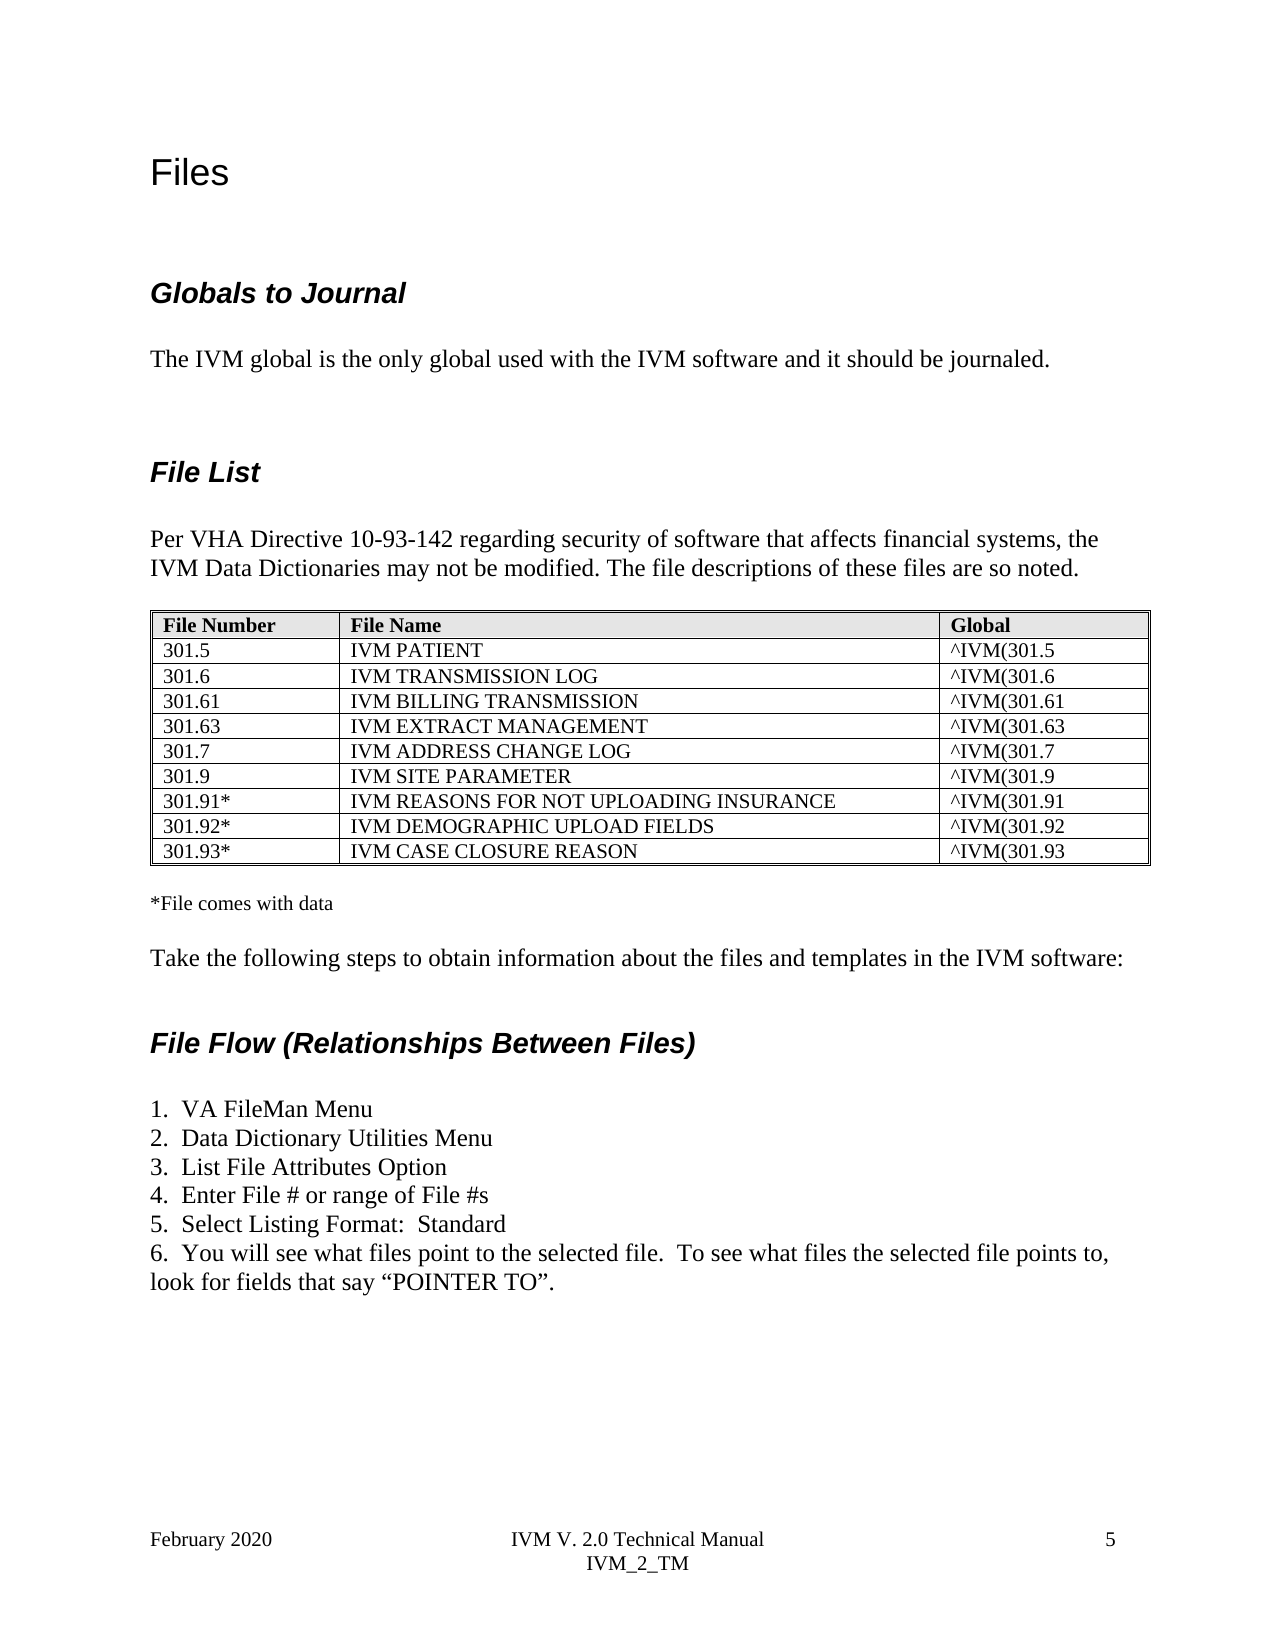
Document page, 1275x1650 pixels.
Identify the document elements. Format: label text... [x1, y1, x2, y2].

table_cell 301.6 [153, 664, 339, 688]
table_cell IVM DEMOGRAPHIC UPLOAD FIELDS [340, 814, 939, 838]
table_cell 301.63 [153, 714, 339, 738]
subtitle Globals to Journal [150, 276, 1125, 309]
text Per VHA Directive 10-93-142 regarding security of software that affects financial systems, the IVM Data Dictionaries may not be modified. The file descriptions of these files are so noted. [150, 524, 1125, 581]
table_cell 301.5 [153, 639, 339, 662]
table_cell IVM TRANSMISSION LOG [340, 664, 939, 688]
table_cell IVM EXTRACT MANAGEMENT [340, 714, 939, 738]
table_cell 301.91* [153, 789, 339, 813]
table_cell 301.93* [153, 839, 339, 863]
table_cell IVM BILLING TRANSMISSION [340, 689, 939, 713]
table_cell ^IVM(301.93 [940, 839, 1148, 863]
subtitle Files [150, 150, 1125, 193]
table_cell ^IVM(301.92 [940, 814, 1148, 838]
text 6. You will see what files point to the selected file. To see what files the selected file points to, look for fields that say “POINTER TO”. [150, 1238, 1125, 1296]
table_cell IVM SITE PARAMETER [340, 764, 939, 788]
table_cell IVM CASE CLOSURE REASON [340, 839, 939, 863]
table_cell ^IVM(301.7 [940, 739, 1148, 763]
table_cell ^IVM(301.9 [940, 764, 1148, 788]
table_cell ^IVM(301.5 [940, 639, 1148, 662]
text *File comes with data [150, 891, 1125, 914]
text 3. List File Attributes Option [150, 1152, 1125, 1181]
table_cell IVM PATIENT [340, 639, 939, 662]
table_cell 301.92* [153, 814, 339, 838]
table_cell ^IVM(301.91 [940, 789, 1148, 813]
table_header File Name [340, 613, 939, 637]
table_cell ^IVM(301.63 [940, 714, 1148, 738]
table_cell ^IVM(301.61 [940, 689, 1148, 713]
subtitle File List [150, 455, 1125, 489]
table_cell 301.9 [153, 764, 339, 788]
table_cell 301.7 [153, 739, 339, 763]
table_cell 301.61 [153, 689, 339, 713]
table_header Global [940, 613, 1148, 637]
text 5. Select Listing Format: Standard [150, 1209, 1125, 1238]
table_cell IVM REASONS FOR NOT UPLOADING INSURANCE [340, 789, 939, 813]
table_cell ^IVM(301.6 [940, 664, 1148, 688]
text Take the following steps to obtain information about the files and templates in the IVM software: [150, 943, 1125, 972]
table_header File Number [153, 613, 339, 637]
text 2. Data Dictionary Utilities Menu [150, 1123, 1125, 1152]
text 1. VA FileMan Menu [150, 1094, 1125, 1123]
text The IVM global is the only global used with the IVM software and it should be journaled. [150, 344, 1125, 373]
table_cell IVM ADDRESS CHANGE LOG [340, 739, 939, 763]
text 4. Enter File # or range of File #s [150, 1181, 1125, 1209]
subtitle File Flow (Relationships Between Files) [150, 1026, 1125, 1059]
